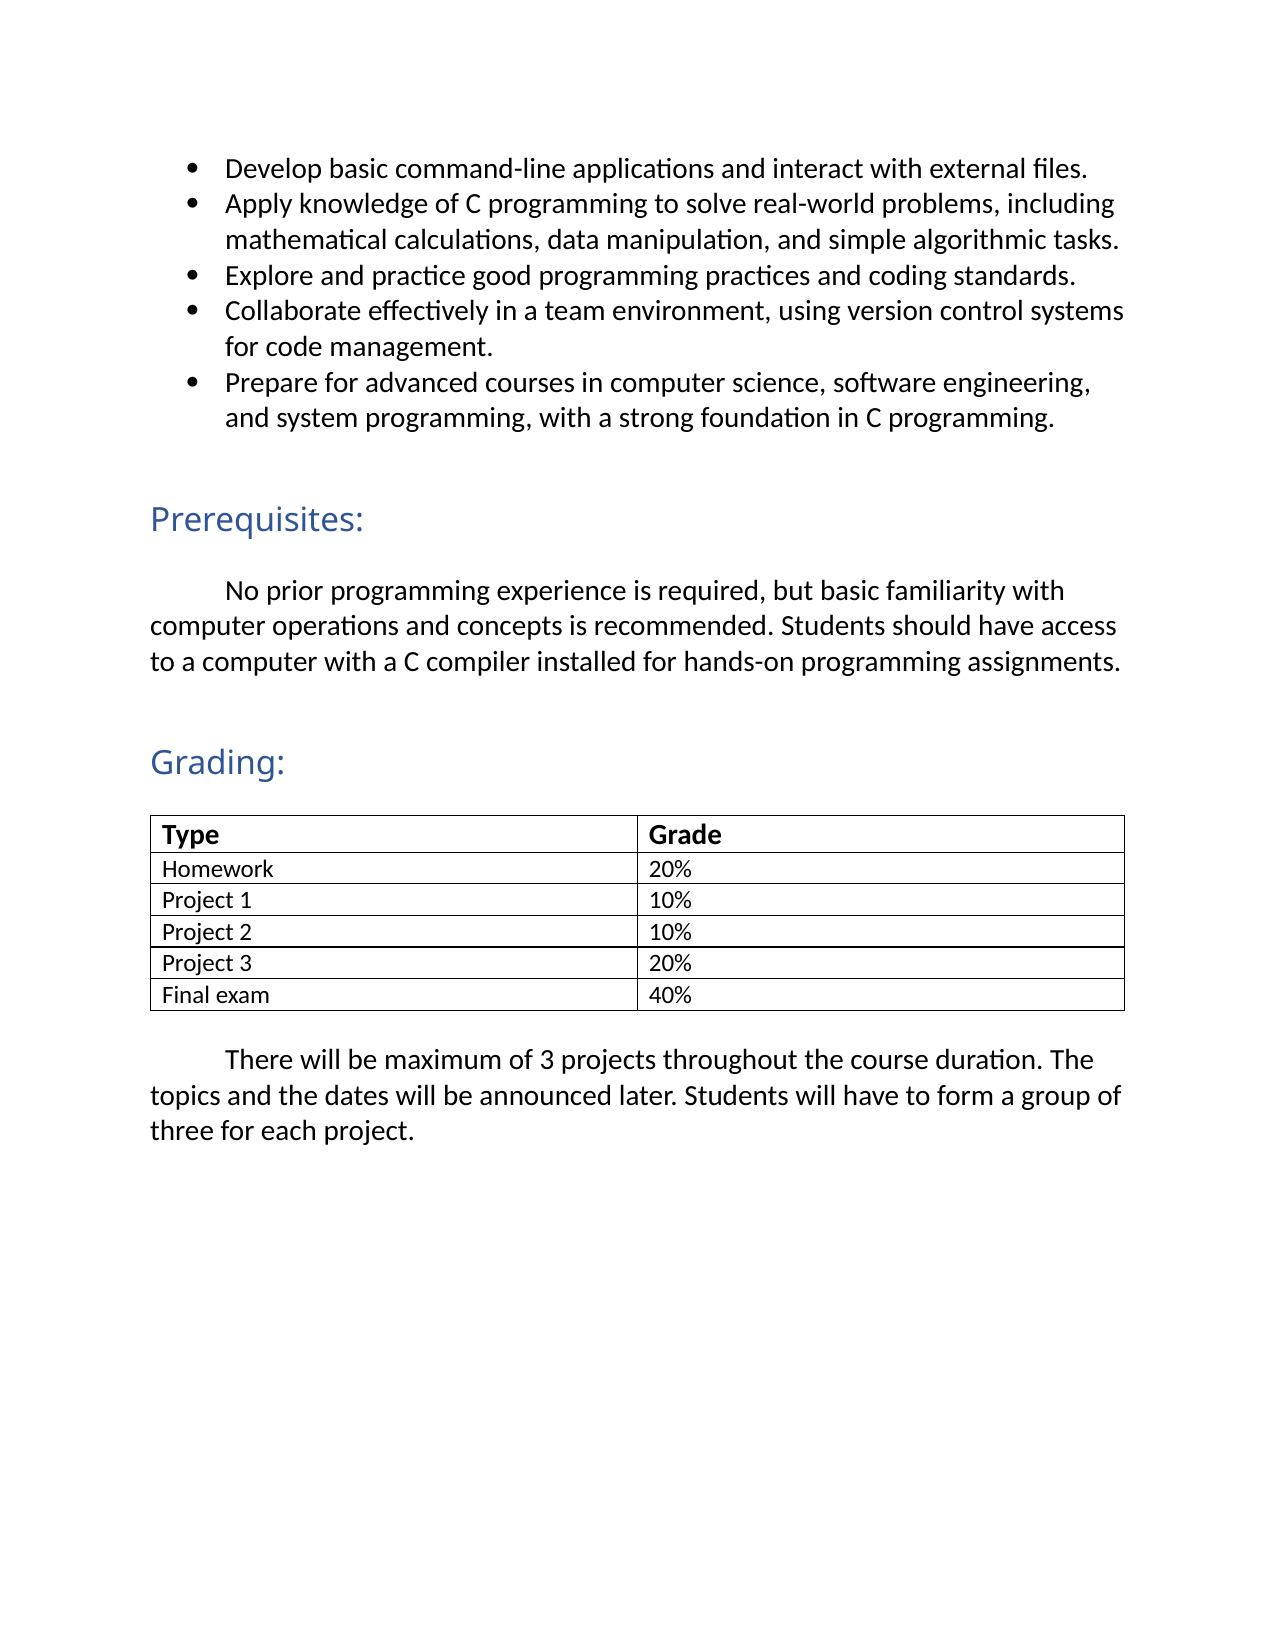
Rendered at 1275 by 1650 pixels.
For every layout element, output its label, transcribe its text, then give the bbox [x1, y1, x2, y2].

text There will be maximum of 3 projects throughout the course duration. The topics and the dates will be announced later. Students will have to form a group of three for each project. [150, 1041, 1125, 1148]
list Collaborate effectively in a team environment, using version control systems for code management. [187, 292, 1125, 364]
table_header Grade [638, 816, 1124, 852]
subtitle Prerequisites: [150, 496, 1125, 541]
table_cell 20% [638, 853, 1124, 883]
table_cell 10% [638, 916, 1124, 946]
text No prior programming experience is required, but basic familiarity with computer operations and concepts is recommended. Students should have access to a computer with a C compiler installed for hands-on programming assignments. [150, 572, 1125, 678]
list Apply knowledge of C programming to solve real-world problems, including mathematical calculations, data manipulation, and simple algorithmic tasks. [187, 186, 1125, 257]
table_cell 10% [638, 884, 1124, 915]
table_cell Homework [151, 853, 637, 883]
table_cell 40% [638, 979, 1124, 1009]
list Prepare for advanced courses in computer science, software engineering, and system programming, with a strong foundation in C programming. [187, 364, 1125, 435]
table_cell Project 3 [151, 948, 637, 978]
list Explore and practice good programming practices and coding standards. [187, 257, 1125, 292]
table_cell Project 2 [151, 916, 637, 946]
table_cell Project 1 [151, 884, 637, 915]
list Develop basic command-line applications and interact with external files. [187, 150, 1125, 186]
subtitle Grading: [150, 739, 1125, 784]
table_cell Final exam [151, 979, 637, 1009]
table_header Type [151, 816, 637, 852]
table_cell 20% [638, 948, 1124, 978]
